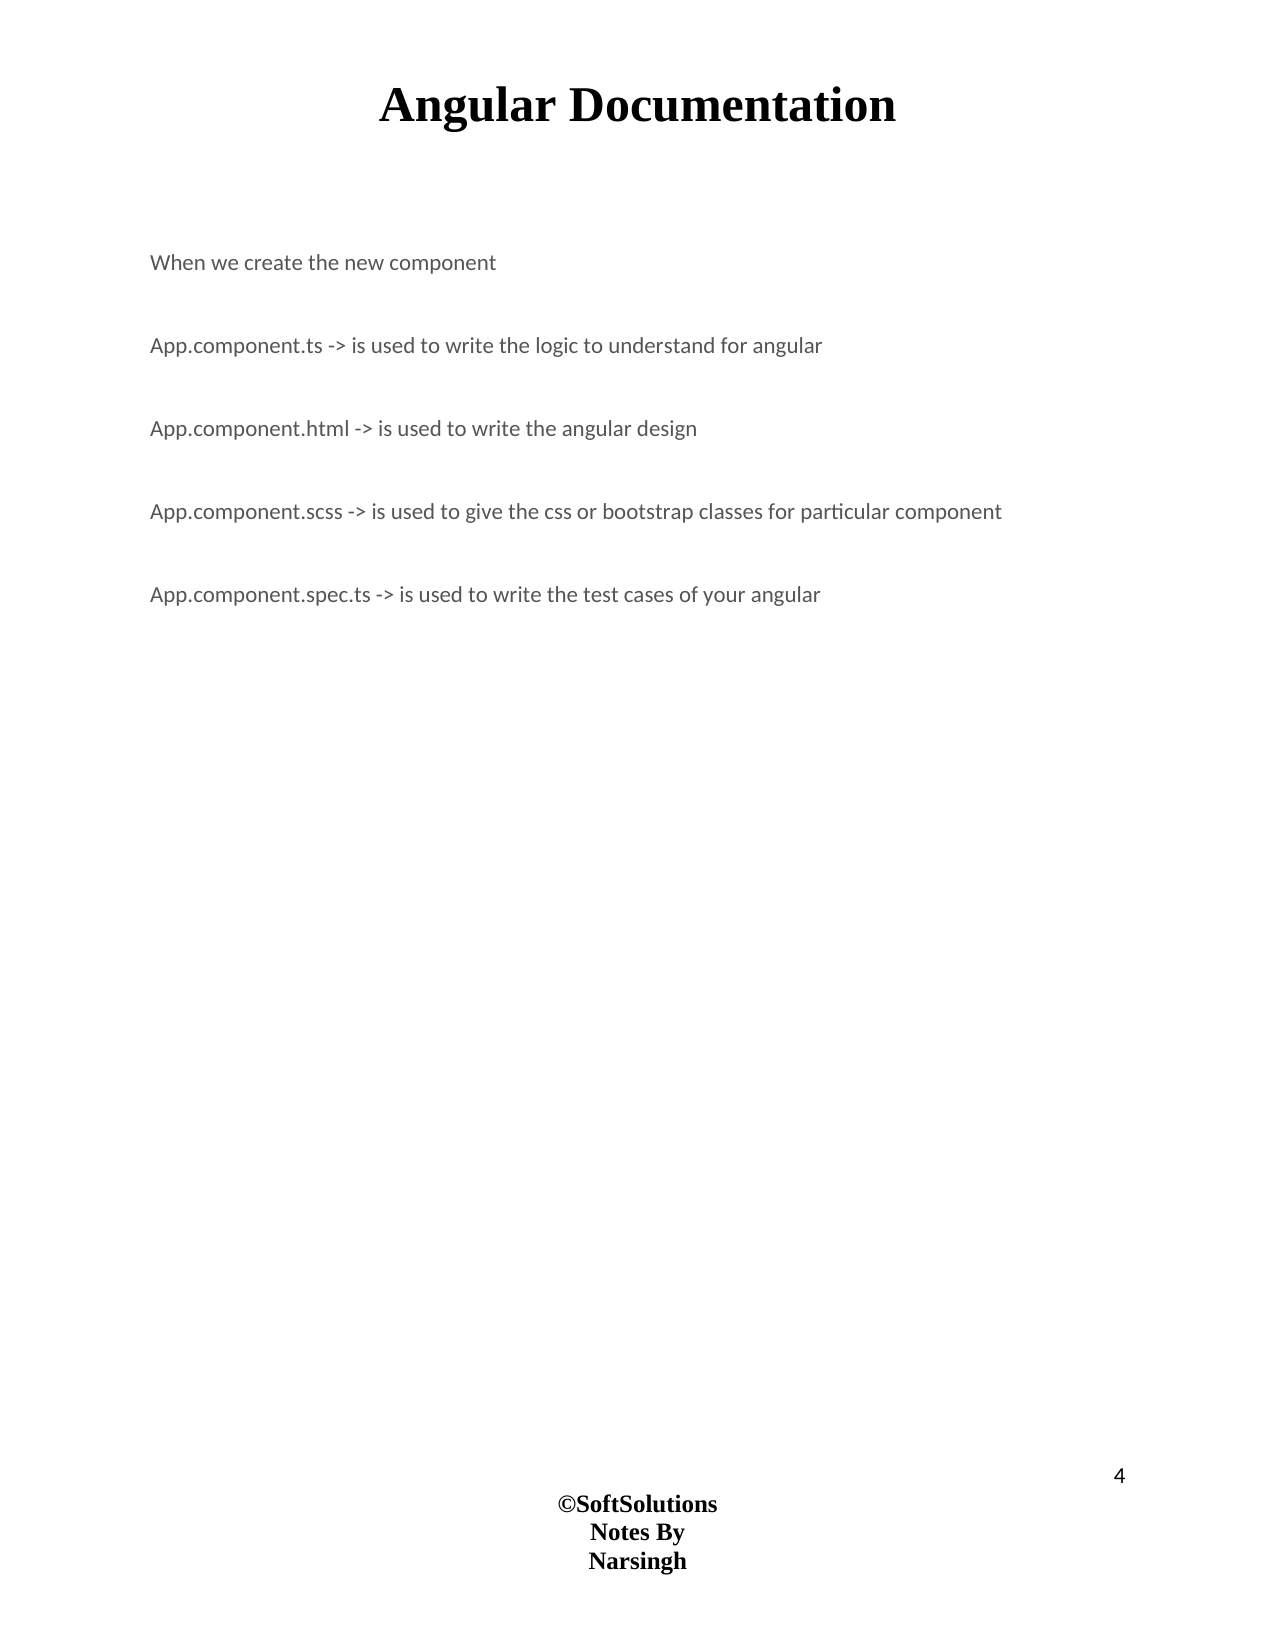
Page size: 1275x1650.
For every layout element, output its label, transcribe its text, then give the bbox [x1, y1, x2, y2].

text App.component.scss -> is used to give the css or bootstrap classes for particular component [150, 481, 1125, 525]
text App.component.ts -> is used to write the logic to understand for angular [150, 316, 1125, 359]
text App.component.spec.ts -> is used to write the test cases of your angular [150, 564, 1125, 608]
text When we create the new component [150, 233, 1125, 277]
text App.component.html -> is used to write the angular design [150, 398, 1125, 442]
